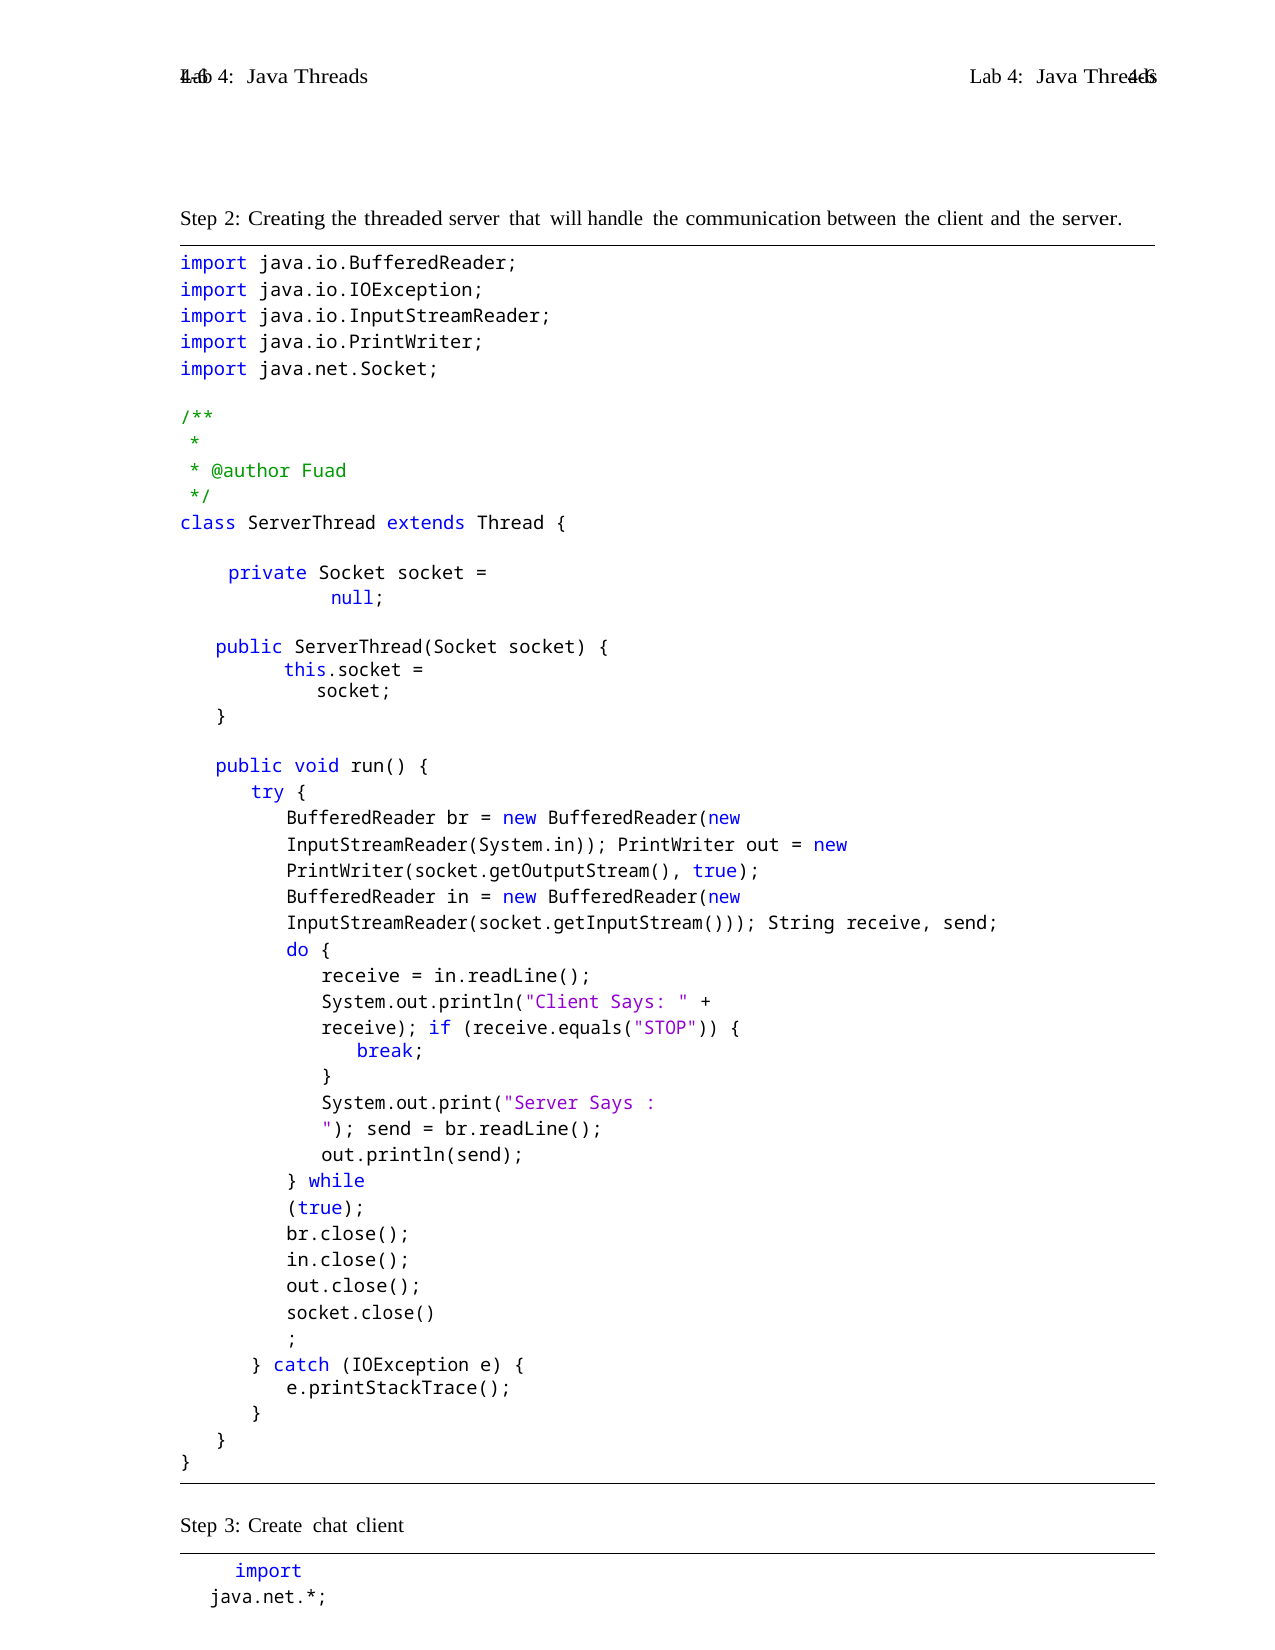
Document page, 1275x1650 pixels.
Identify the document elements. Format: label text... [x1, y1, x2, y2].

text public ServerThread(Socket socket) { [215, 634, 1167, 659]
text this.socket = socket; [247, 660, 460, 702]
text import java.io.BufferedReader; [180, 249, 1167, 275]
text public void run() { [215, 752, 1167, 777]
text } while (true); br.close(); in.close(); out.close(); socket.close(); [286, 1168, 436, 1351]
text } [321, 1063, 1167, 1088]
text try { [251, 778, 1167, 804]
text } [180, 1452, 1167, 1473]
text */ [189, 483, 1167, 509]
text Step 3: Create chat client [180, 1513, 1167, 1537]
text * [189, 431, 1167, 456]
text } [251, 1399, 1167, 1425]
text e.printStackTrace(); [286, 1378, 1167, 1399]
text break; [357, 1041, 1167, 1062]
text import java.io.InputStreamReader; [180, 302, 1167, 328]
text /** [180, 404, 1167, 430]
text receive = in.readLine(); System.out.println("Client Says: " + receive); if (receive.equals("STOP")) { [321, 962, 776, 1040]
text Step 2: Creating the threaded server that will handle the communication between the client and the server. [180, 206, 1167, 229]
text class ServerThread extends Thread { [180, 510, 1167, 535]
text import java.net.Socket; [180, 355, 1167, 381]
text import java.io.PrintWriter; [180, 329, 1167, 354]
text * @author Fuad [189, 457, 1167, 482]
text BufferedReader br = new BufferedReader(new InputStreamReader(System.in)); PrintWriter out = new PrintWriter(socket.getOutputStream(), true); [286, 804, 1005, 883]
text System.out.print("Server Says : "); send = br.readLine(); out.println(send); [321, 1089, 668, 1167]
text BufferedReader in = new BufferedReader(new InputStreamReader(socket.getInputStream())); String receive, send; [286, 883, 1142, 935]
text import java.io.IOException; [180, 276, 1167, 301]
text import java.net.*; [176, 1557, 360, 1608]
text } catch (IOException e) { [251, 1351, 1167, 1377]
text } [215, 1426, 1167, 1451]
text } [215, 703, 1167, 728]
text private Socket socket = null; [212, 559, 503, 610]
text do { [286, 936, 1167, 961]
